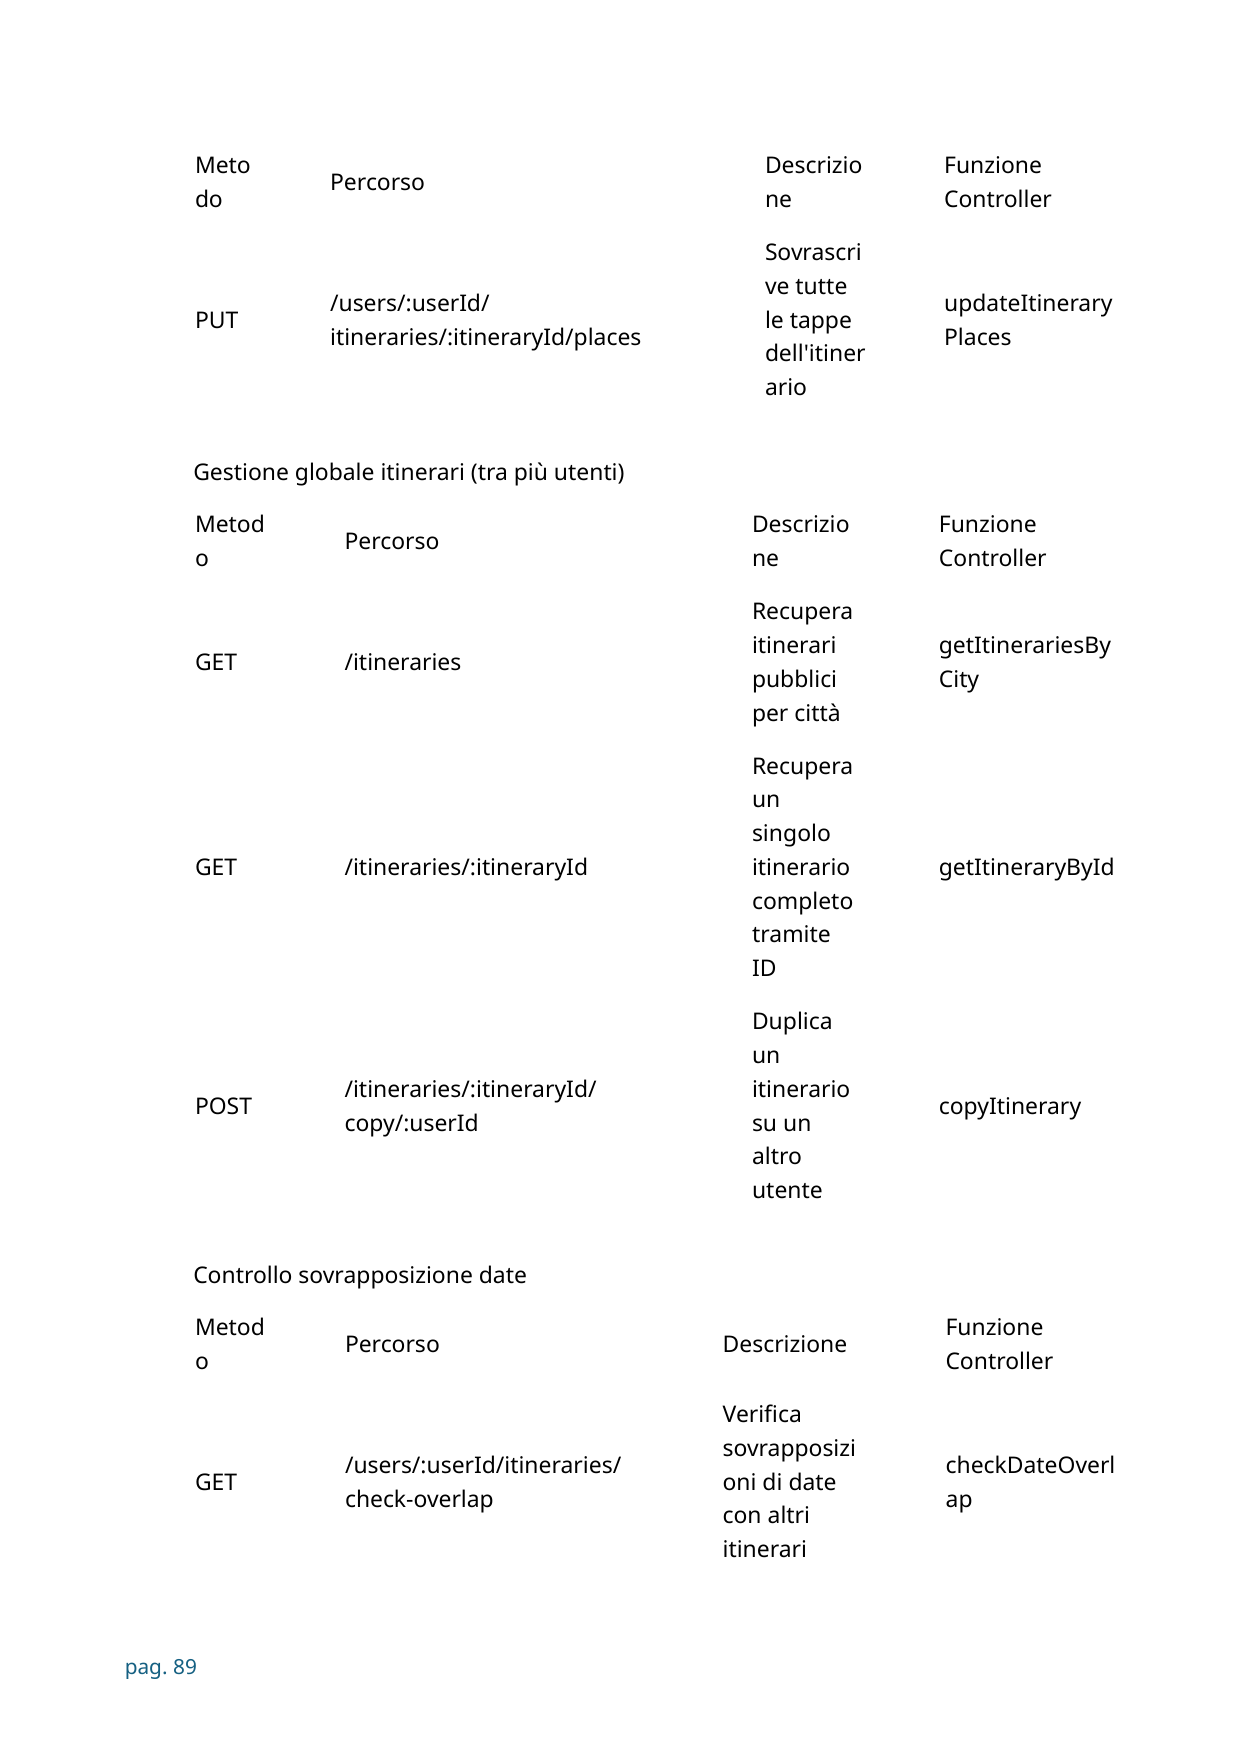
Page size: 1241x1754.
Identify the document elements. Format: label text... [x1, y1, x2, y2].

table_cell getItineraryById [862, 748, 1122, 1004]
table_cell /itineraries [268, 594, 675, 748]
table_header Descrizione [646, 1310, 869, 1397]
table_cell Sovrascrive tutte le tappe dell'itinerario [688, 235, 867, 423]
table_cell PUT [118, 235, 253, 423]
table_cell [253, 235, 688, 423]
list Gestione globale itinerari (tra più utenti) [193, 456, 1122, 488]
table_header Descrizione [688, 148, 867, 234]
table_header Descrizione [675, 507, 862, 594]
table_cell getItinerariesByCity [862, 594, 1122, 748]
table_header Metodo [118, 148, 253, 234]
table_cell /itineraries/:itineraryId [268, 748, 675, 1004]
table_header Funzione Controller [862, 507, 1122, 594]
table_cell Verifica sovrapposizioni di date con altri itinerari [646, 1397, 869, 1585]
table_cell Recupera itinerari pubblici per città [675, 594, 862, 748]
table_cell /itineraries/:itineraryId/copy/:userId [268, 1004, 675, 1226]
table_header Funzione Controller [869, 1310, 1122, 1397]
table_header Metodo [118, 507, 268, 594]
table_header Percorso [268, 507, 675, 594]
table_header Percorso [268, 1310, 646, 1397]
table_cell Duplica un itinerario su un altro utente [675, 1004, 862, 1226]
table_header Funzione Controller [867, 148, 1122, 234]
table_cell GET [118, 748, 268, 1004]
table_cell GET [118, 594, 268, 748]
table_cell checkDateOverlap [869, 1397, 1122, 1585]
list Controllo sovrapposizione date [193, 1259, 1122, 1291]
table_header Metodo [118, 1310, 268, 1397]
table_cell GET [118, 1397, 268, 1585]
table_cell /users/:userId/itineraries/check-overlap [268, 1397, 646, 1585]
table_cell copyItinerary [862, 1004, 1122, 1226]
table_cell POST [118, 1004, 268, 1226]
table_cell updateItineraryPlaces [867, 235, 1122, 423]
table_header Percorso [253, 148, 688, 234]
table_cell Recupera un singolo itinerario completo tramite ID [675, 748, 862, 1004]
